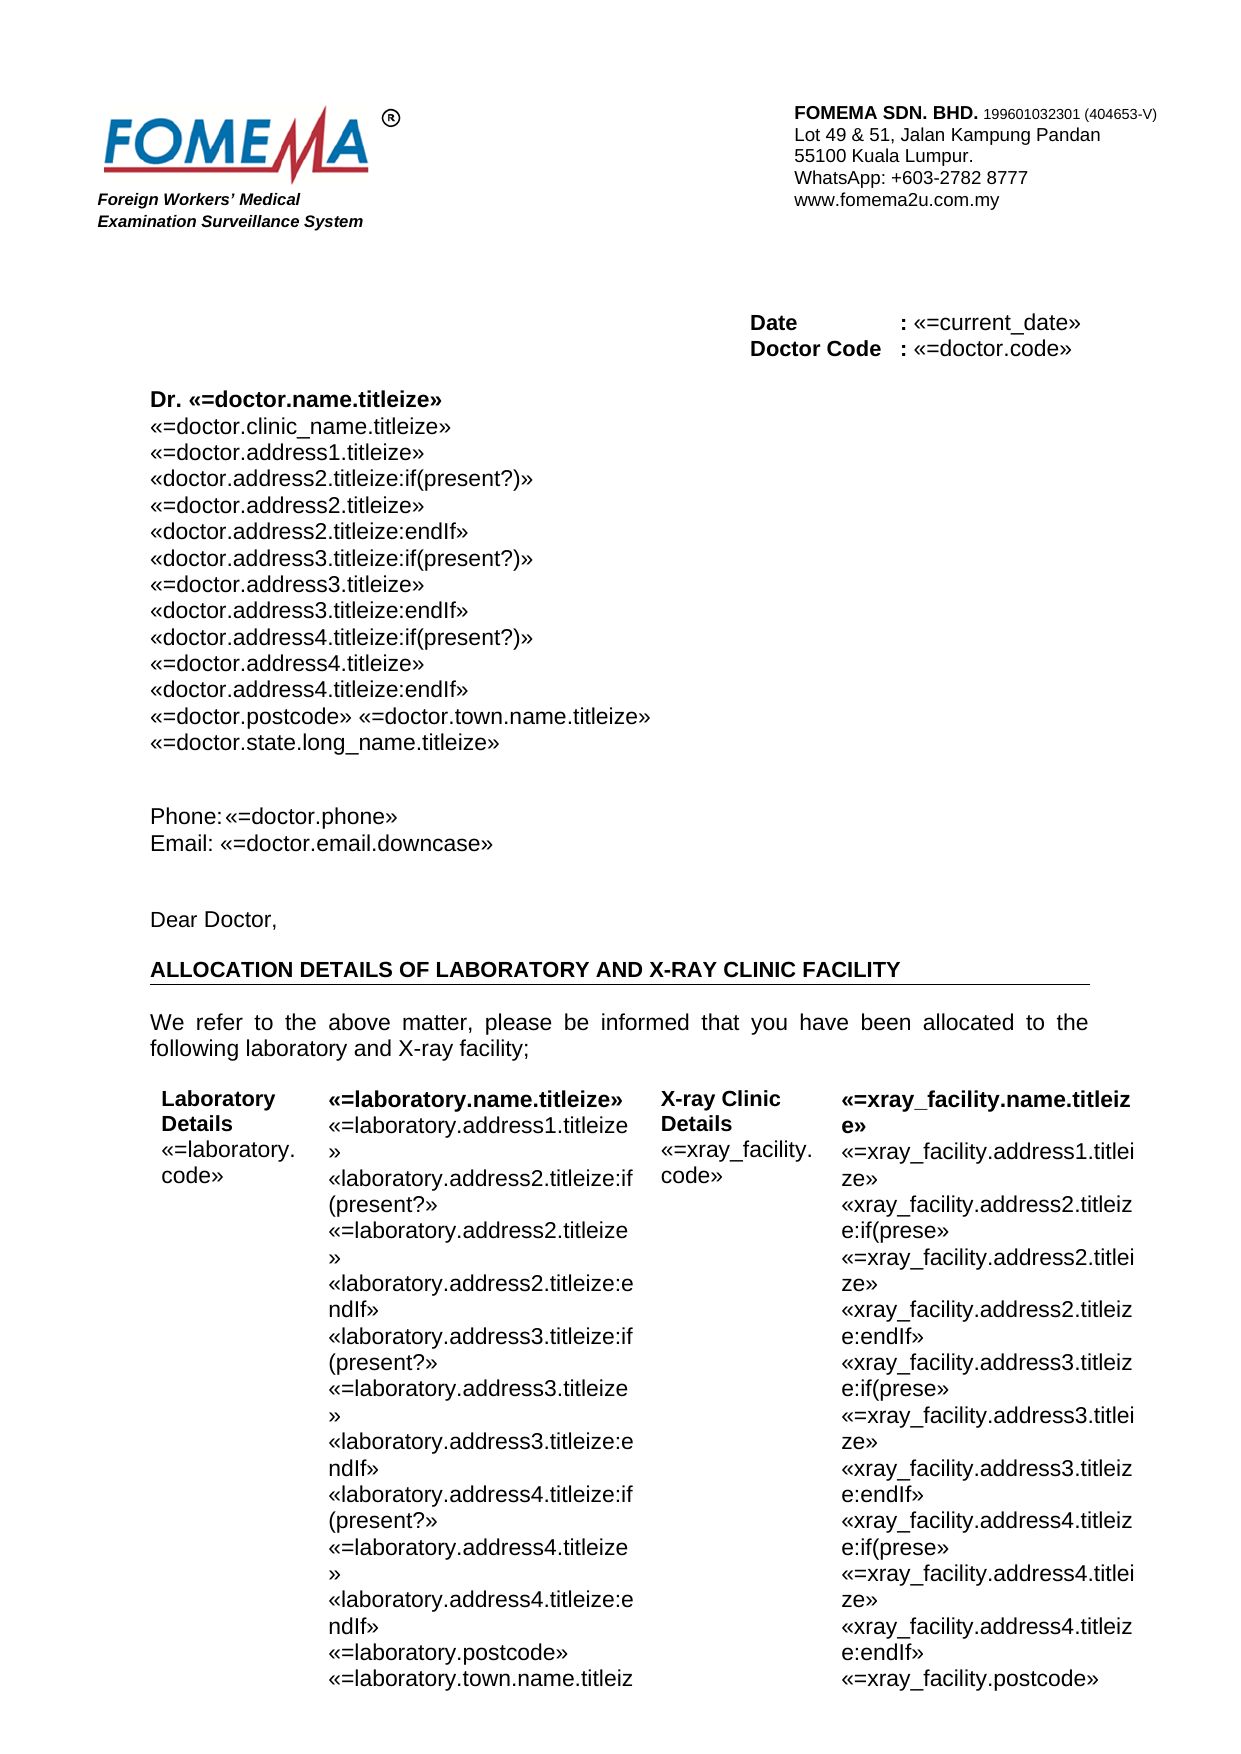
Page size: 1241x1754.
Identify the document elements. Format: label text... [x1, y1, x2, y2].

text «=doctor.state.long_name.titleize» [150, 729, 1090, 755]
text «=doctor.address1.titleize» [150, 439, 1090, 465]
text Date : «=current_date» [675, 308, 1090, 335]
text «=doctor.clinic_name.titleize» [150, 413, 1090, 439]
text «doctor.address3.titleize:endIf» [150, 597, 1090, 623]
text Doctor Code : «=doctor.code» [675, 335, 1090, 361]
text We refer to the above matter, please be informed that you have been allocated to the following laboratory and X-ray facility; [150, 1009, 1090, 1062]
text Email: «=doctor.email.downcase» [150, 829, 1090, 856]
table_header X-ray Clinic Details «=xray_facility.code» [649, 1086, 830, 1692]
text «doctor.address2.titleize:endIf» [150, 518, 1090, 544]
picture [97, 104, 404, 187]
text «=doctor.postcode» «=doctor.town.name.titleize» [150, 703, 1090, 729]
text «doctor.address4.titleize:if(present?)» [150, 623, 1090, 650]
text Dear Doctor, [150, 906, 1090, 933]
text «doctor.address4.titleize:endIf» [150, 676, 1090, 703]
text Phone: «=doctor.phone» [150, 803, 1090, 829]
text «=doctor.address4.titleize» [150, 650, 1090, 676]
text «doctor.address3.titleize:if(present?)» [150, 544, 1090, 571]
text «=doctor.address2.titleize» [150, 492, 1090, 518]
text «doctor.address2.titleize:if(present?)» [150, 465, 1090, 492]
table_header Laboratory Details «=laboratory.code» [150, 1086, 317, 1692]
text Dr. «=doctor.name.titleize» [150, 386, 1090, 413]
text «=doctor.address3.titleize» [150, 571, 1090, 597]
text ALLOCATION DETAILS OF LABORATORY AND X-RAY CLINIC FACILITY [150, 957, 1090, 984]
